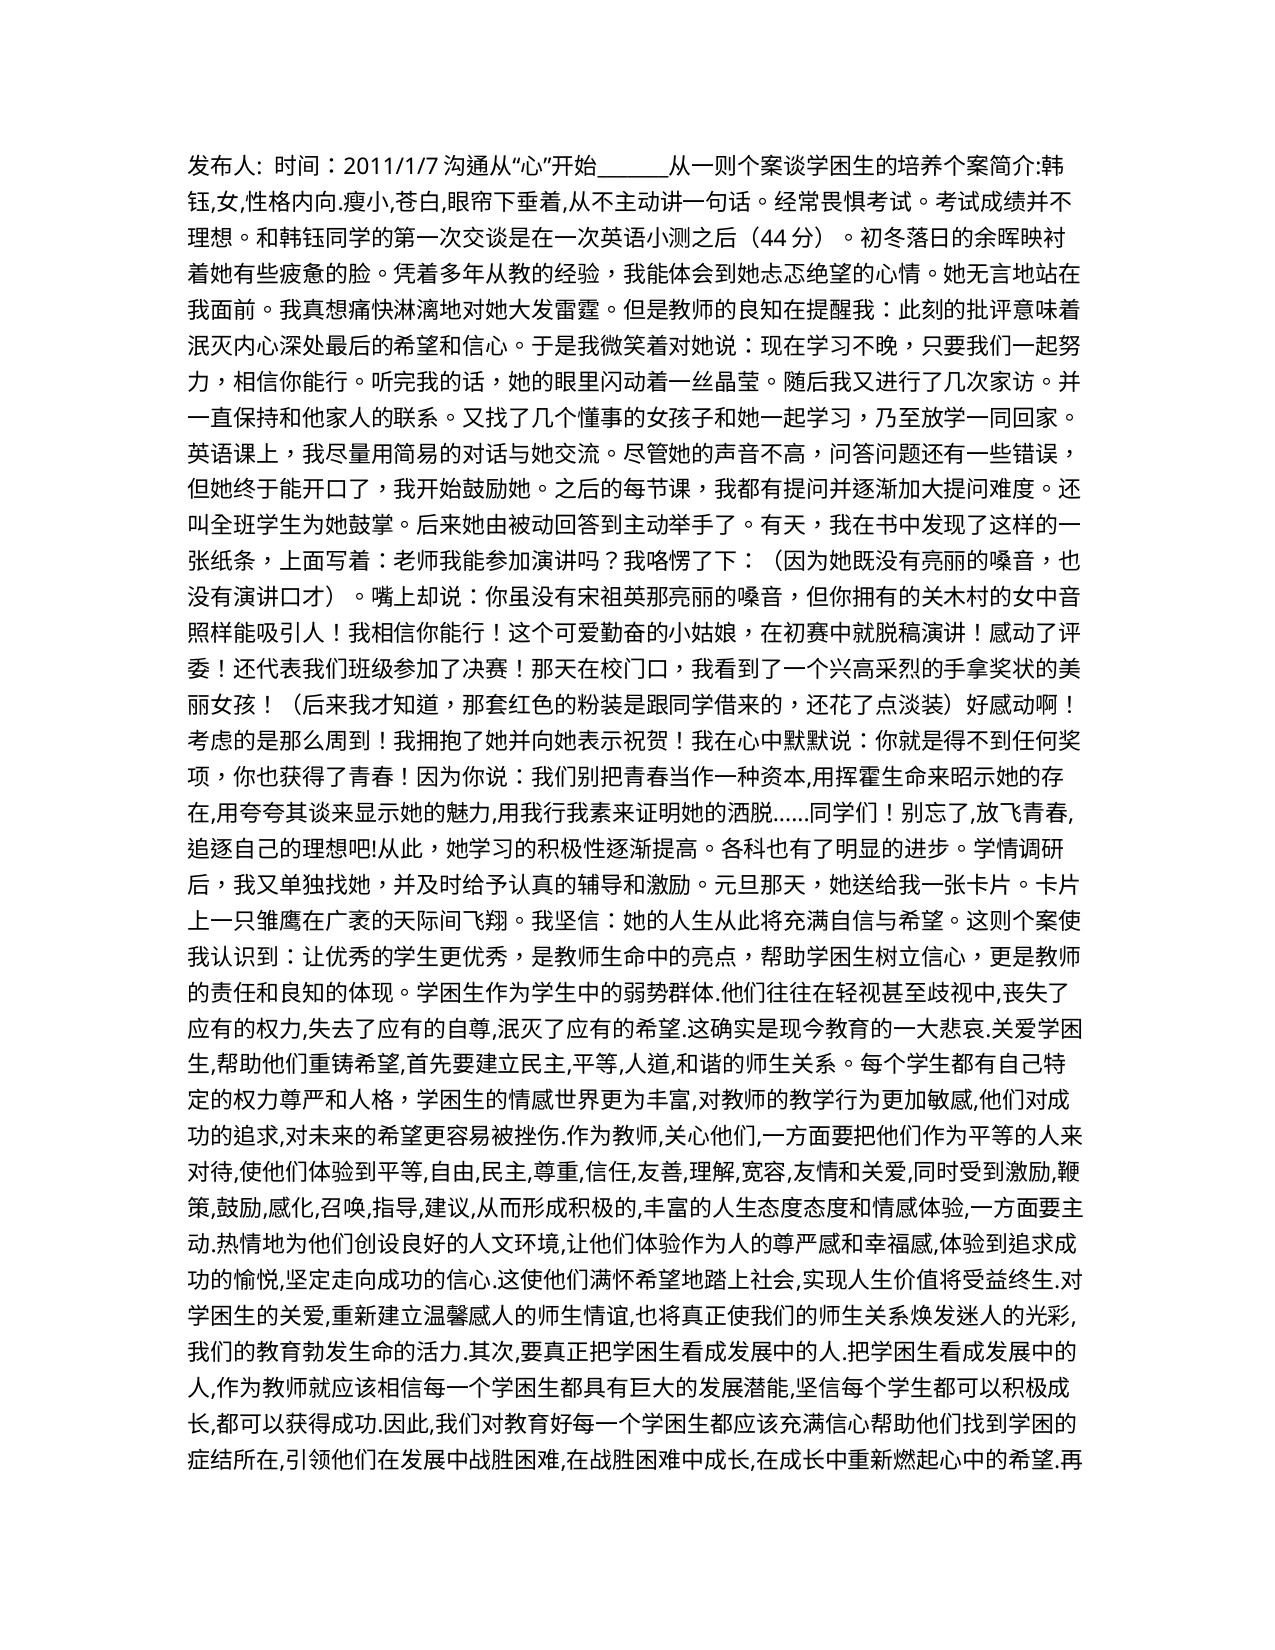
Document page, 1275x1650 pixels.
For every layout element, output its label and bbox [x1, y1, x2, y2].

text [187, 150, 1087, 1475]
